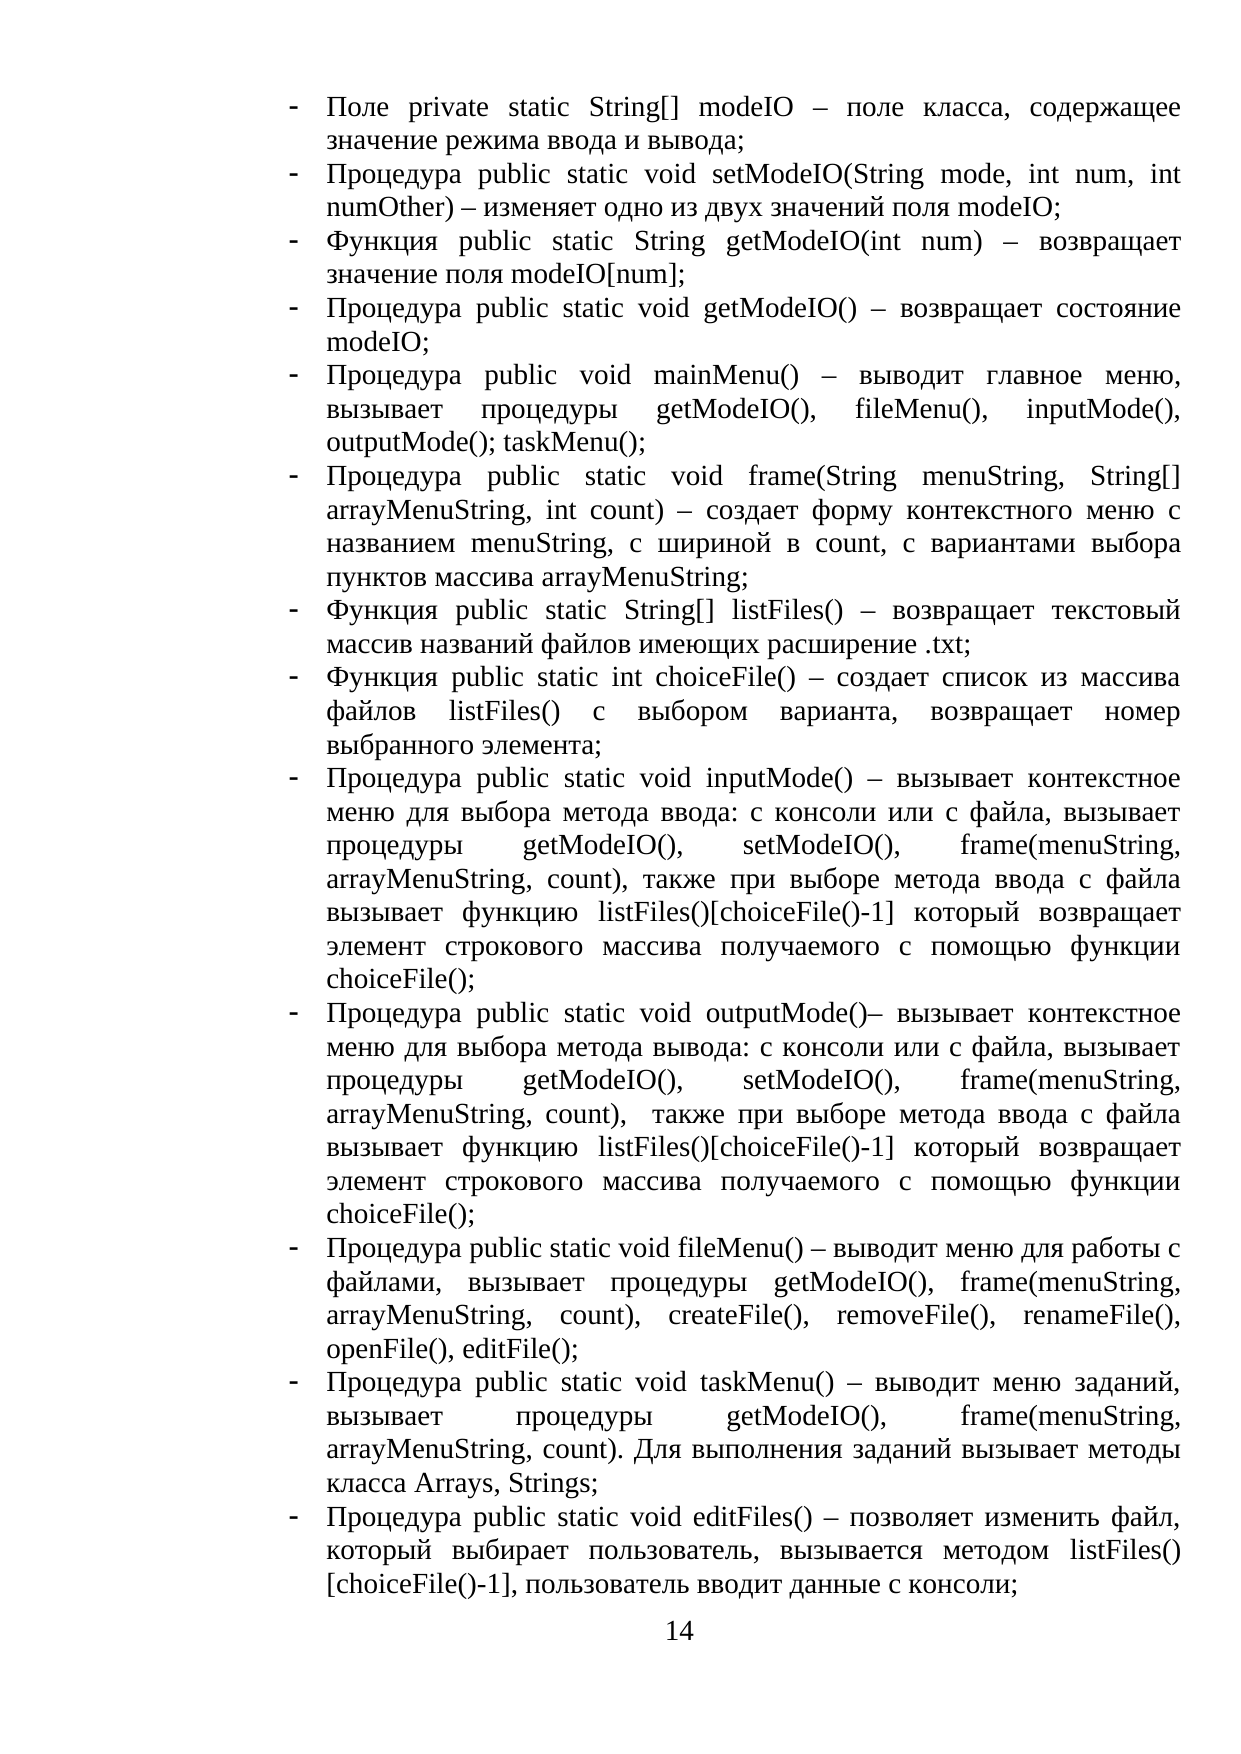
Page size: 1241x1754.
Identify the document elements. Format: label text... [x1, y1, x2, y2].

list Процедура public static void taskMenu() – выводит меню заданий, вызывает процедуры getModeIO(), frame(menuString, arrayMenuString, count). Для выполнения заданий вызывает методы класса Arrays, Strings; [288, 1364, 1181, 1499]
list Процедура public static void fileMenu() – выводит меню для работы с файлами, вызывает процедуры getModeIO(), frame(menuString, arrayMenuString, count), createFile(), removeFile(), renameFile(), openFile(), editFile(); [288, 1230, 1181, 1364]
list Поле private static String[] modeIO – поле класса, содержащее значение режима ввода и вывода; [288, 89, 1181, 156]
list Процедура public static void outputMode()– вызывает контекстное меню для выбора метода вывода: с консоли или с файла, вызывает процедуры getModeIO(), setModeIO(), frame(menuString, arrayMenuString, count), также при выборе метода ввода с файла вызывает функцию listFiles()[choiceFile()-1] который возвращает элемент строкового массива получаемого с помощью функции choiceFile(); [288, 995, 1181, 1230]
list Процедура public static void editFiles() – позволяет изменить файл, который выбирает пользователь, вызывается методом listFiles()[choiceFile()-1], пользователь вводит данные с консоли; [288, 1499, 1181, 1599]
list Функция public static int choiceFile() – создает список из массива файлов listFiles() с выбором варианта, возвращает номер выбранного элемента; [288, 659, 1181, 760]
list Функция public static String getModeIO(int num) – возвращает значение поля modeIO[num]; [288, 223, 1181, 290]
list Процедура public void mainMenu() – выводит главное меню, вызывает процедуры getModeIO(), fileMenu(), inputMode(), outputMode(); taskMenu(); [288, 357, 1181, 458]
list Процедура public static void frame(String menuString, String[] arrayMenuString, int count) – создает форму контекстного меню с названием menuString, с шириной в count, с вариантами выбора пунктов массива arrayMenuString; [288, 458, 1181, 592]
list Процедура public static void getModeIO() – возвращает состояние modeIO; [288, 290, 1181, 357]
list Функция public static String[] listFiles() – возвращает текстовый массив названий файлов имеющих расширение .txt; [288, 592, 1181, 659]
list Процедура public static void inputMode() – вызывает контекстное меню для выбора метода ввода: с консоли или с файла, вызывает процедуры getModeIO(), setModeIO(), frame(menuString, arrayMenuString, count), также при выборе метода ввода с файла вызывает функцию listFiles()[choiceFile()-1] который возвращает элемент строкового массива получаемого с помощью функции choiceFile(); [288, 760, 1181, 995]
list Процедура public static void setModeIO(String mode, int num, int numOther) – изменяет одно из двух значений поля modeIO; [288, 156, 1181, 223]
